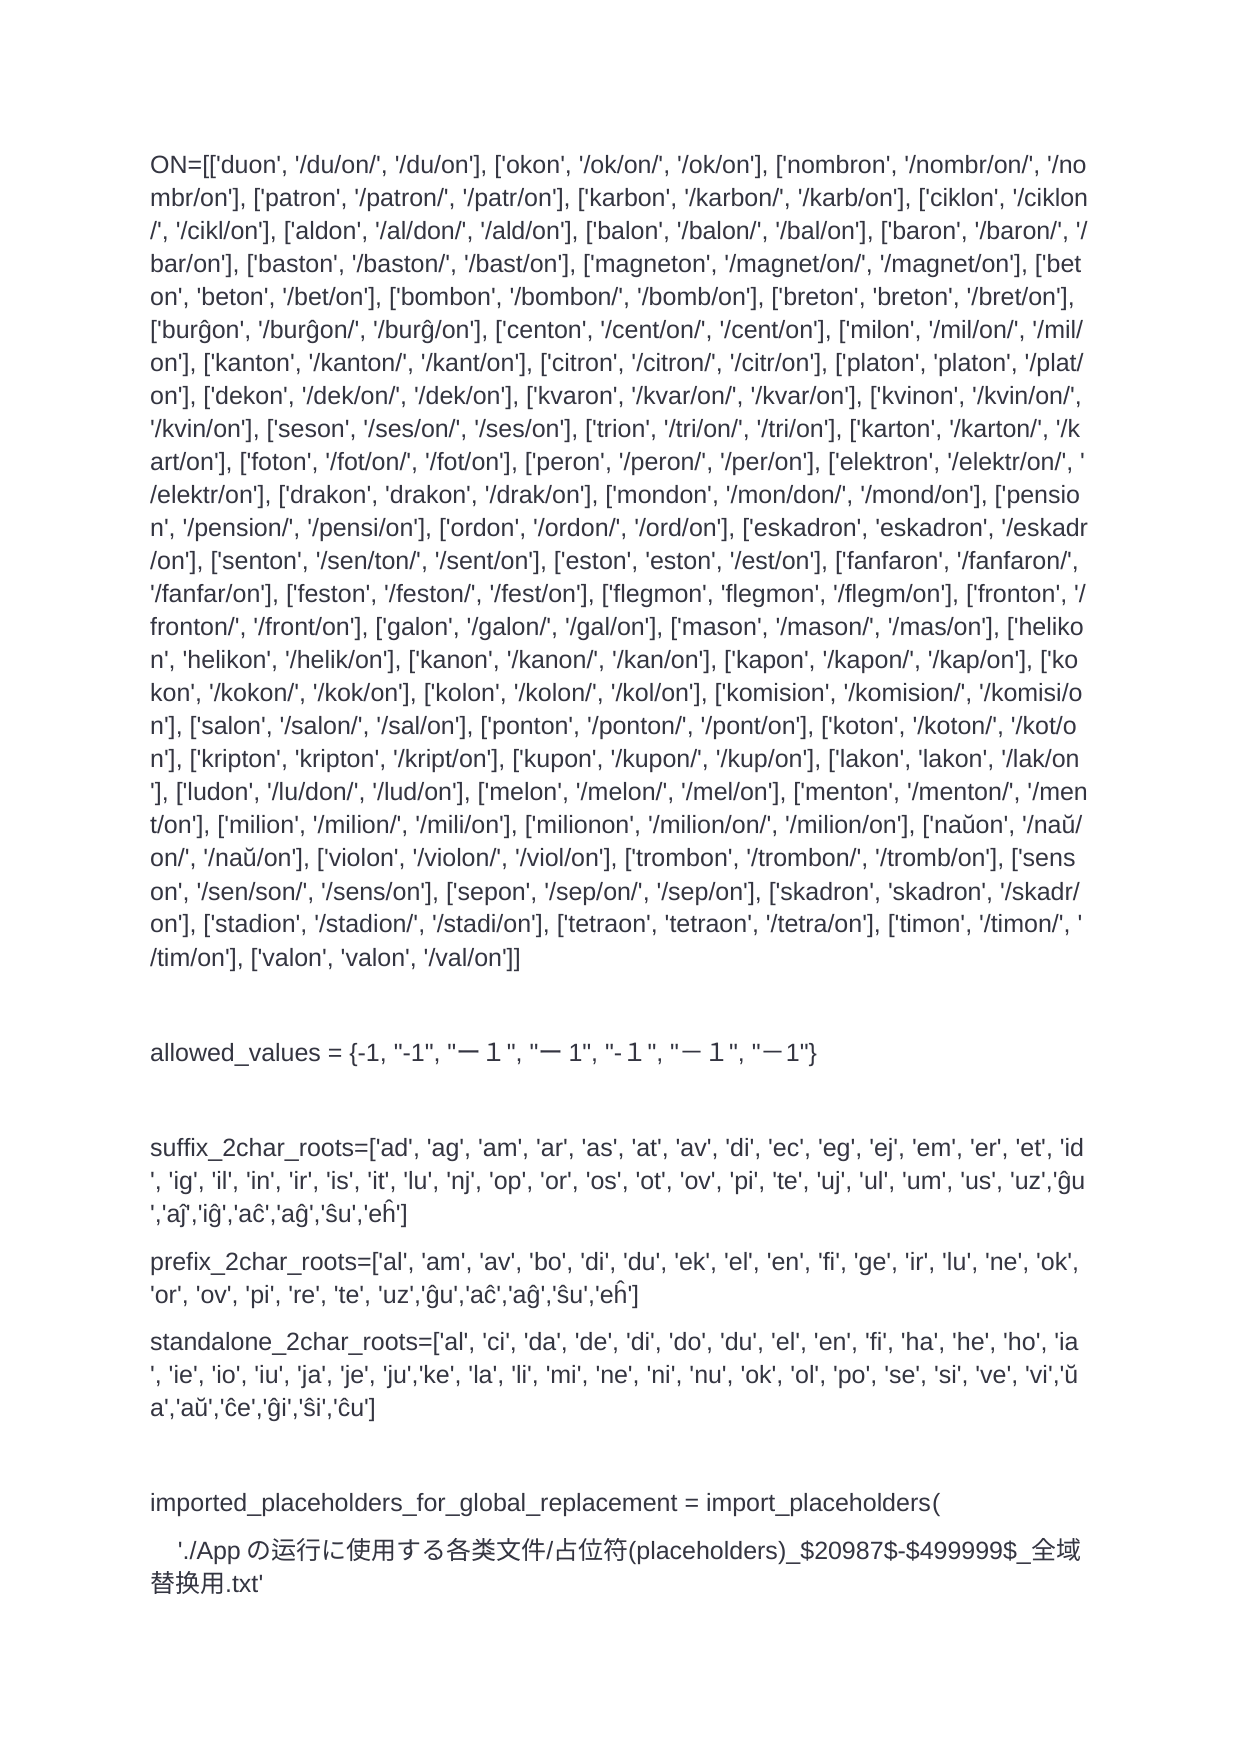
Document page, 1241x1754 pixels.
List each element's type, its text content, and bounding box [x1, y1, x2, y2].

text './Appの运行に使用する各类文件/占位符(placeholders)_$20987$-$499999$_全域替换用.txt' [150, 1536, 1090, 1598]
text prefix_2char_roots=['al', 'am', 'av', 'bo', 'di', 'du', 'ek', 'el', 'en', 'fi', 'ge', 'ir', 'lu', 'ne', 'ok', 'or', 'ov', 'pi', 're', 'te', 'uz','ĝu','aĉ','aĝ','ŝu','eĥ'] [150, 1247, 1090, 1308]
text ON=[['duon', '/du/on/', '/du/on'], ['okon', '/ok/on/', '/ok/on'], ['nombron', '/nombr/on/', '/nombr/on'], ['patron', '/patron/', '/patr/on'], ['karbon', '/karbon/', '/karb/on'], ['ciklon', '/ciklon/', '/cikl/on'], ['aldon', '/al/don/', '/ald/on'], ['balon', '/balon/', '/bal/on'], ['baron', '/baron/', '/bar/on'], ['baston', '/baston/', '/bast/on'], ['magneton', '/magnet/on/', '/magnet/on'], ['beton', 'beton', '/bet/on'], ['bombon', '/bombon/', '/bomb/on'], ['breton', 'breton', '/bret/on'], ['burĝon', '/burĝon/', '/burĝ/on'], ['centon', '/cent/on/', '/cent/on'], ['milon', '/mil/on/', '/mil/on'], ['kanton', '/kanton/', '/kant/on'], ['citron', '/citron/', '/citr/on'], ['platon', 'platon', '/plat/on'], ['dekon', '/dek/on/', '/dek/on'], ['kvaron', '/kvar/on/', '/kvar/on'], ['kvinon', '/kvin/on/', '/kvin/on'], ['seson', '/ses/on/', '/ses/on'], ['trion', '/tri/on/', '/tri/on'], ['karton', '/karton/', '/kart/on'], ['foton', '/fot/on/', '/fot/on'], ['peron', '/peron/', '/per/on'], ['elektron', '/elektr/on/', '/elektr/on'], ['drakon', 'drakon', '/drak/on'], ['mondon', '/mon/don/', '/mond/on'], ['pension', '/pension/', '/pensi/on'], ['ordon', '/ordon/', '/ord/on'], ['eskadron', 'eskadron', '/eskadr/on'], ['senton', '/sen/ton/', '/sent/on'], ['eston', 'eston', '/est/on'], ['fanfaron', '/fanfaron/', '/fanfar/on'], ['feston', '/feston/', '/fest/on'], ['flegmon', 'flegmon', '/flegm/on'], ['fronton', '/fronton/', '/front/on'], ['galon', '/galon/', '/gal/on'], ['mason', '/mason/', '/mas/on'], ['helikon', 'helikon', '/helik/on'], ['kanon', '/kanon/', '/kan/on'], ['kapon', '/kapon/', '/kap/on'], ['kokon', '/kokon/', '/kok/on'], ['kolon', '/kolon/', '/kol/on'], ['komision', '/komision/', '/komisi/on'], ['salon', '/salon/', '/sal/on'], ['ponton', '/ponton/', '/pont/on'], ['koton', '/koton/', '/kot/on'], ['kripton', 'kripton', '/kript/on'], ['kupon', '/kupon/', '/kup/on'], ['lakon', 'lakon', '/lak/on'], ['ludon', '/lu/don/', '/lud/on'], ['melon', '/melon/', '/mel/on'], ['menton', '/menton/', '/ment/on'], ['milion', '/milion/', '/mili/on'], ['milionon', '/milion/on/', '/milion/on'], ['naŭon', '/naŭ/on/', '/naŭ/on'], ['violon', '/violon/', '/viol/on'], ['trombon', '/trombon/', '/tromb/on'], ['senson', '/sen/son/', '/sens/on'], ['sepon', '/sep/on/', '/sep/on'], ['skadron', 'skadron', '/skadr/on'], ['stadion', '/stadion/', '/stadi/on'], ['tetraon', 'tetraon', '/tetra/on'], ['timon', '/timon/', '/tim/on'], ['valon', 'valon', '/val/on']] [150, 150, 1090, 971]
text imported_placeholders_for_global_replacement = import_placeholders( [150, 1488, 1090, 1517]
text suffix_2char_roots=['ad', 'ag', 'am', 'ar', 'as', 'at', 'av', 'di', 'ec', 'eg', 'ej', 'em', 'er', 'et', 'id', 'ig', 'il', 'in', 'ir', 'is', 'it', 'lu', 'nj', 'op', 'or', 'os', 'ot', 'ov', 'pi', 'te', 'uj', 'ul', 'um', 'us', 'uz','ĝu','aĵ','iĝ','aĉ','aĝ','ŝu','eĥ'] [150, 1133, 1090, 1228]
text allowed_values = {-1, "-1", "ー１", "ー1", "-１", "－１", "－1"} [150, 1038, 1090, 1066]
text standalone_2char_roots=['al', 'ci', 'da', 'de', 'di', 'do', 'du', 'el', 'en', 'fi', 'ha', 'he', 'ho', 'ia', 'ie', 'io', 'iu', 'ja', 'je', 'ju','ke', 'la', 'li', 'mi', 'ne', 'ni', 'nu', 'ok', 'ol', 'po', 'se', 'si', 've', 'vi','ŭa','aŭ','ĉe','ĝi','ŝi','ĉu'] [150, 1327, 1090, 1422]
